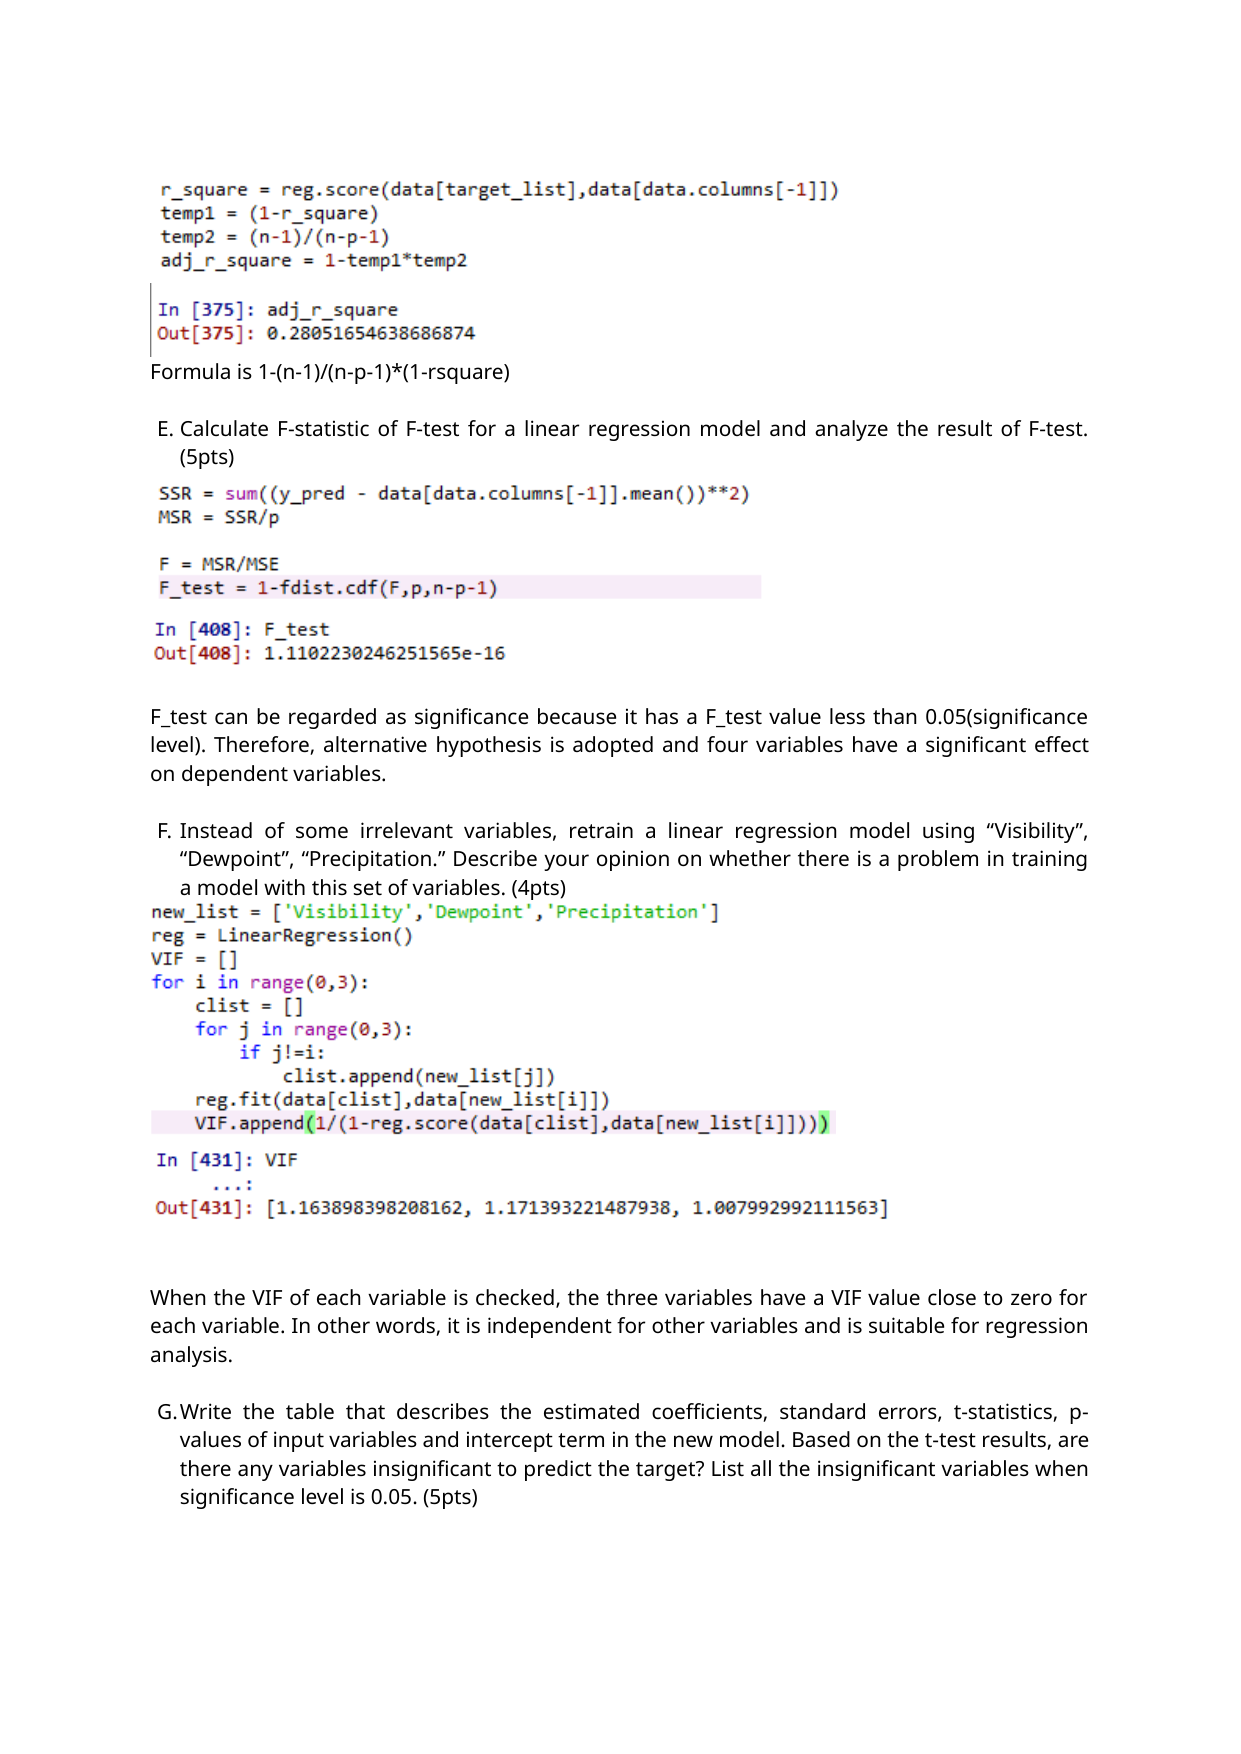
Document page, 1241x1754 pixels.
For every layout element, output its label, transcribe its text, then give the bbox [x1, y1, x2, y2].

picture [150, 470, 762, 674]
text Formula is 1-(n-1)/(n-p-1)*(1-rsquare) [150, 357, 1090, 385]
list Write the table that describes the estimated coefficients, standard errors, t-statistics, p-values of input variables and intercept term in the new model. Based on the t-test results, are there any variables insignificant to predict the target? List all the insignificant variables when significance level is 0.05. (5pts) [157, 1397, 1090, 1511]
picture [150, 901, 896, 1227]
text F_test can be regarded as significance because it has a F_test value less than 0.05(significance level). Therefore, alternative hypothesis is adopted and four variables have a significant effect on dependent variables. [150, 702, 1090, 787]
picture [150, 177, 848, 357]
list Instead of some irrelevant variables, retrain a linear regression model using “Visibility”, “Dewpoint”, “Precipitation.” Describe your opinion on whether there is a problem in training a model with this set of variables. (4pts) [157, 816, 1090, 901]
list Calculate F-statistic of F-test for a linear regression model and analyze the result of F-test. (5pts) [157, 414, 1090, 471]
text When the VIF of each variable is checked, the three variables have a VIF value close to zero for each variable. In other words, it is independent for other variables and is suitable for regression analysis. [150, 1283, 1090, 1368]
